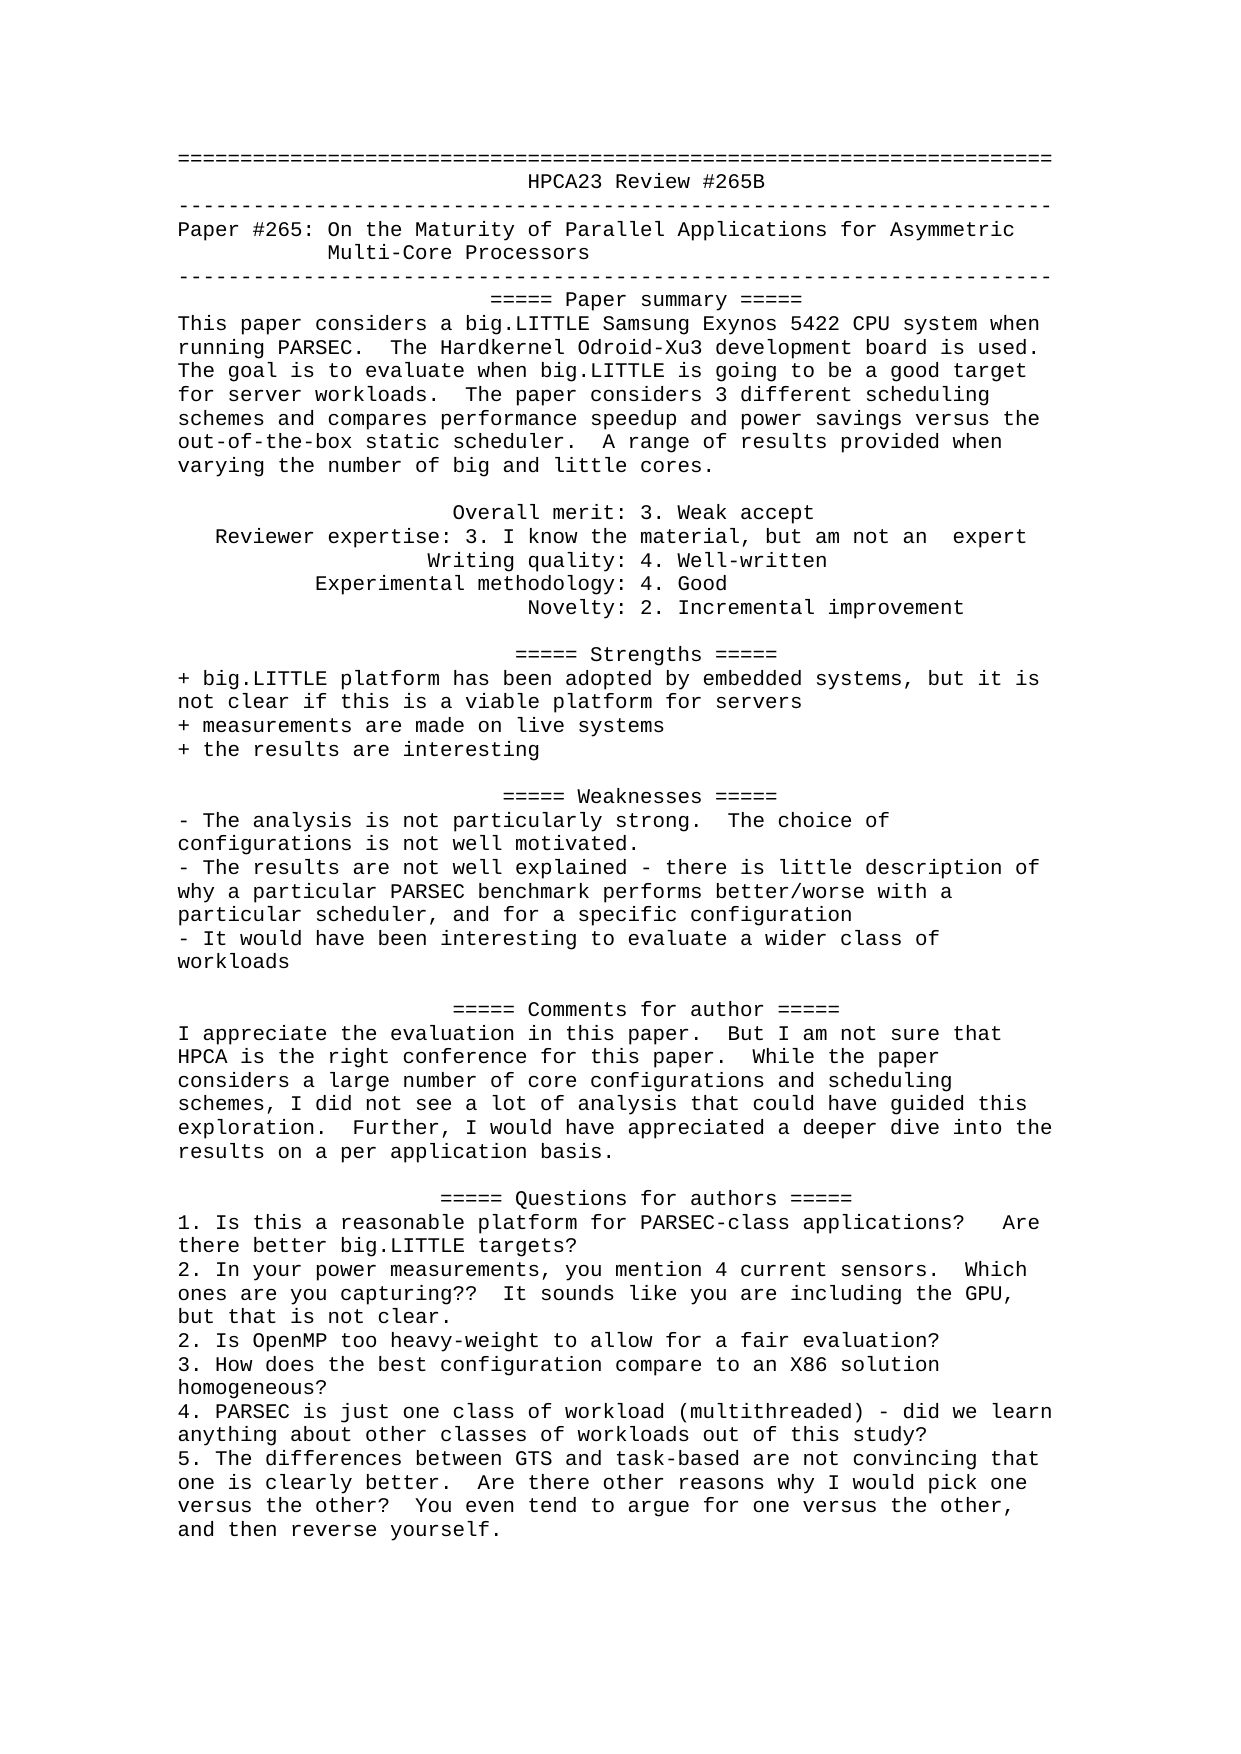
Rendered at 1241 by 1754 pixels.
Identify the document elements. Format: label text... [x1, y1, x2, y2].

text + big.LITTLE platform has been adopted by embedded systems, but it is not clear if this is a viable platform for servers [177, 668, 1063, 715]
text Experimental methodology: 4. Good [177, 573, 1063, 597]
text 4. PARSEC is just one class of workload (multithreaded) - did we learn anything about other classes of workloads out of this study? [177, 1401, 1063, 1448]
text Reviewer expertise: 3. I know the material, but am not an expert [177, 526, 1063, 549]
text 2. In your power measurements, you mention 4 current sensors. Which ones are you capturing?? It sounds like you are including the GPU, but that is not clear. [177, 1259, 1063, 1330]
text ---------------------------------------------------------------------- [177, 195, 1063, 218]
text Novelty: 2. Incremental improvement [177, 597, 1063, 621]
text + measurements are made on live systems [177, 715, 1063, 739]
text + the results are interesting [177, 739, 1063, 762]
text ===== Questions for authors ===== [177, 1188, 1063, 1212]
text - It would have been interesting to evaluate a wider class of workloads [177, 928, 1063, 975]
text ===== Comments for author ===== [177, 999, 1063, 1022]
text - The results are not well explained - there is little description of why a particular PARSEC benchmark performs better/worse with a particular scheduler, and for a specific configuration [177, 857, 1063, 928]
text 5. The differences between GTS and task-based are not convincing that one is clearly better. Are there other reasons why I would pick one versus the other? You even tend to argue for one versus the other, and then reverse yourself. [177, 1448, 1063, 1543]
text HPCA23 Review #265B [177, 171, 1063, 195]
text Overall merit: 3. Weak accept [177, 502, 1063, 526]
text ====================================================================== [177, 148, 1063, 171]
text ===== Strengths ===== [177, 644, 1063, 668]
text ---------------------------------------------------------------------- [177, 266, 1063, 289]
text ===== Paper summary ===== [177, 289, 1063, 313]
text Writing quality: 4. Well-written [177, 549, 1063, 573]
text - The analysis is not particularly strong. The choice of configurations is not well motivated. [177, 810, 1063, 857]
text ===== Weaknesses ===== [177, 786, 1063, 810]
text 1. Is this a reasonable platform for PARSEC-class applications? Are there better big.LITTLE targets? [177, 1212, 1063, 1259]
text 2. Is OpenMP too heavy-weight to allow for a fair evaluation? [177, 1330, 1063, 1353]
text I appreciate the evaluation in this paper. But I am not sure that HPCA is the right conference for this paper. While the paper considers a large number of core configurations and scheduling schemes, I did not see a lot of analysis that could have guided this exploration. Further, I would have appreciated a deeper dive into the results on a per application basis. [177, 1022, 1063, 1164]
text Paper #265: On the Maturity of Parallel Applications for Asymmetric [177, 218, 1063, 242]
text 3. How does the best configuration compare to an X86 solution homogeneous? [177, 1353, 1063, 1401]
text This paper considers a big.LITTLE Samsung Exynos 5422 CPU system when running PARSEC. The Hardkernel Odroid-Xu3 development board is used. The goal is to evaluate when big.LITTLE is going to be a good target for server workloads. The paper considers 3 different scheduling schemes and compares performance speedup and power savings versus the out-of-the-box static scheduler. A range of results provided when varying the number of big and little cores. [177, 313, 1063, 479]
text Multi-Core Processors [177, 242, 1063, 266]
